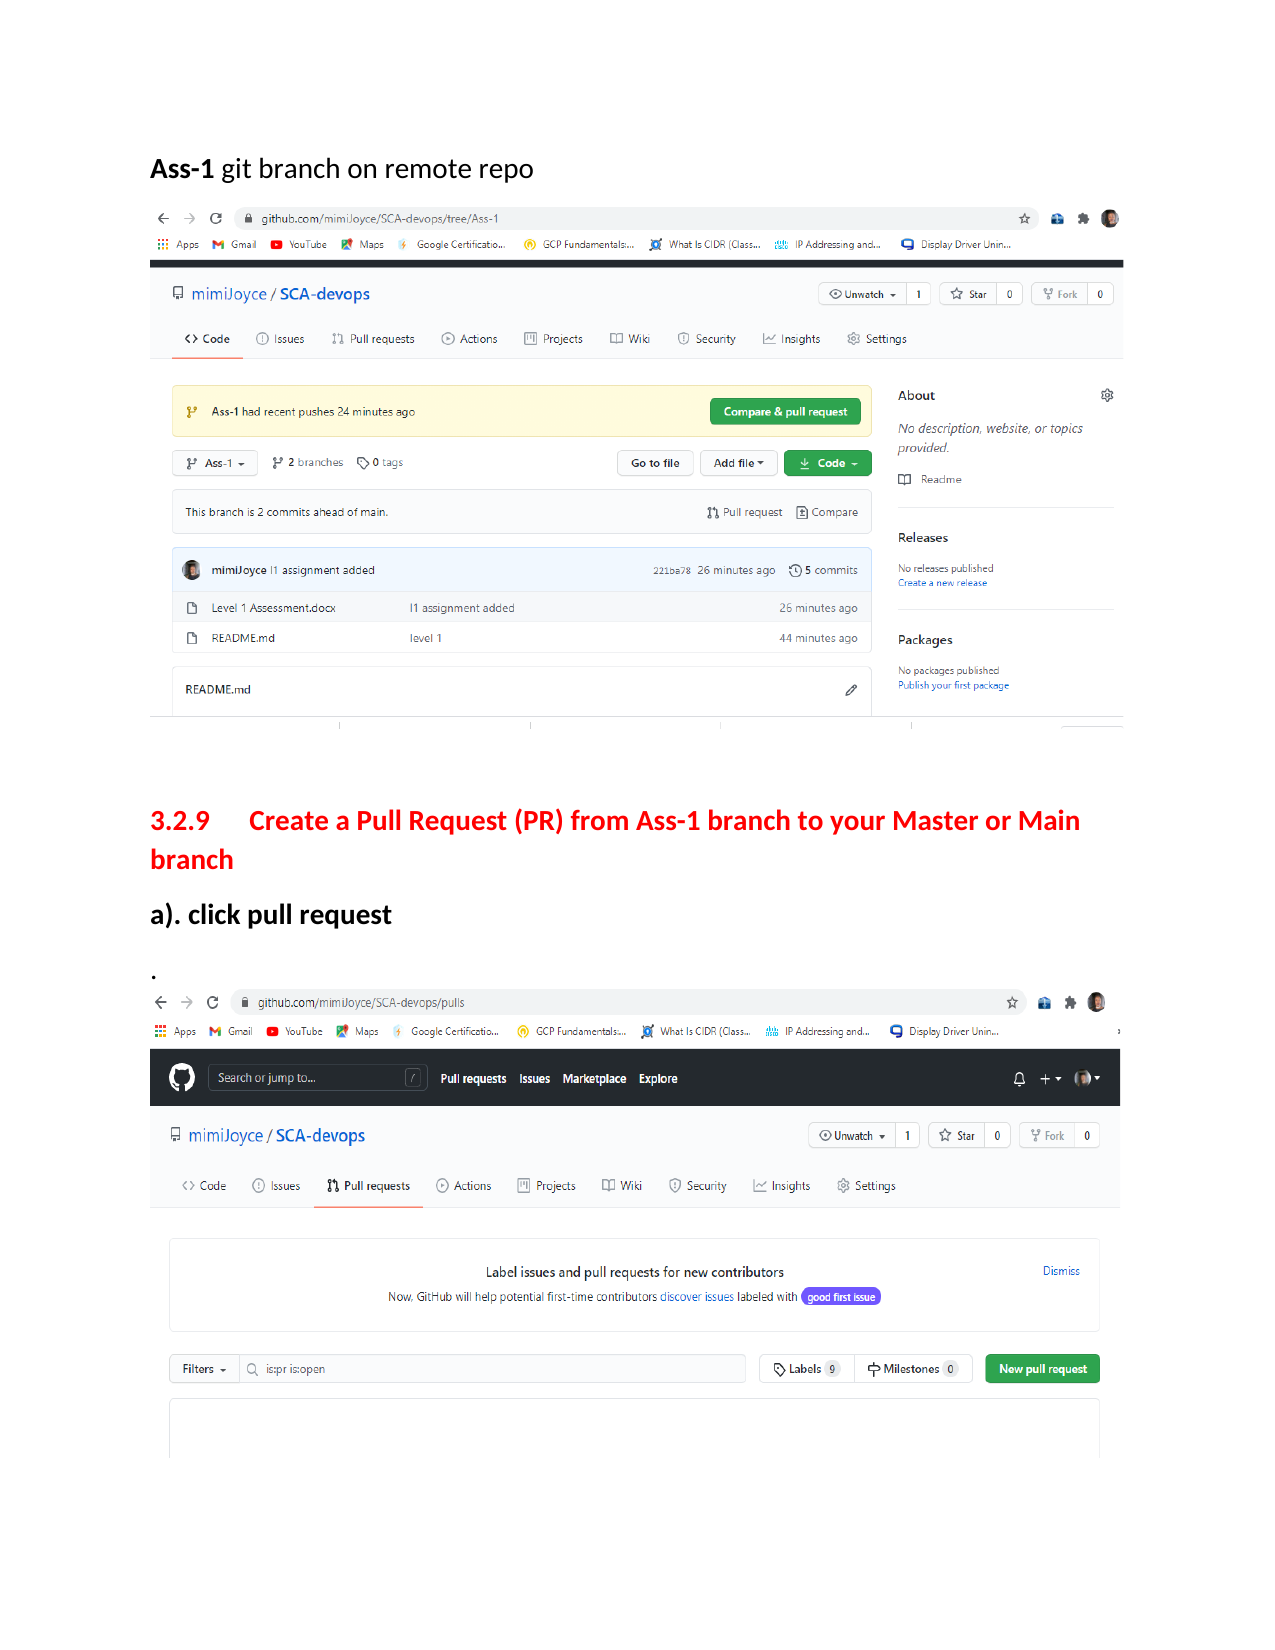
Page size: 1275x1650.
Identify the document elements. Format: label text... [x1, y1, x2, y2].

text a). click pull request [150, 896, 1125, 932]
picture [150, 205, 1124, 729]
picture [150, 988, 1121, 1458]
text Ass-1 git branch on remote repo [150, 150, 1125, 186]
text 3.2.9 Create a Pull Request (PR) from Ass-1 branch to your Master or Main branch [150, 802, 1125, 877]
